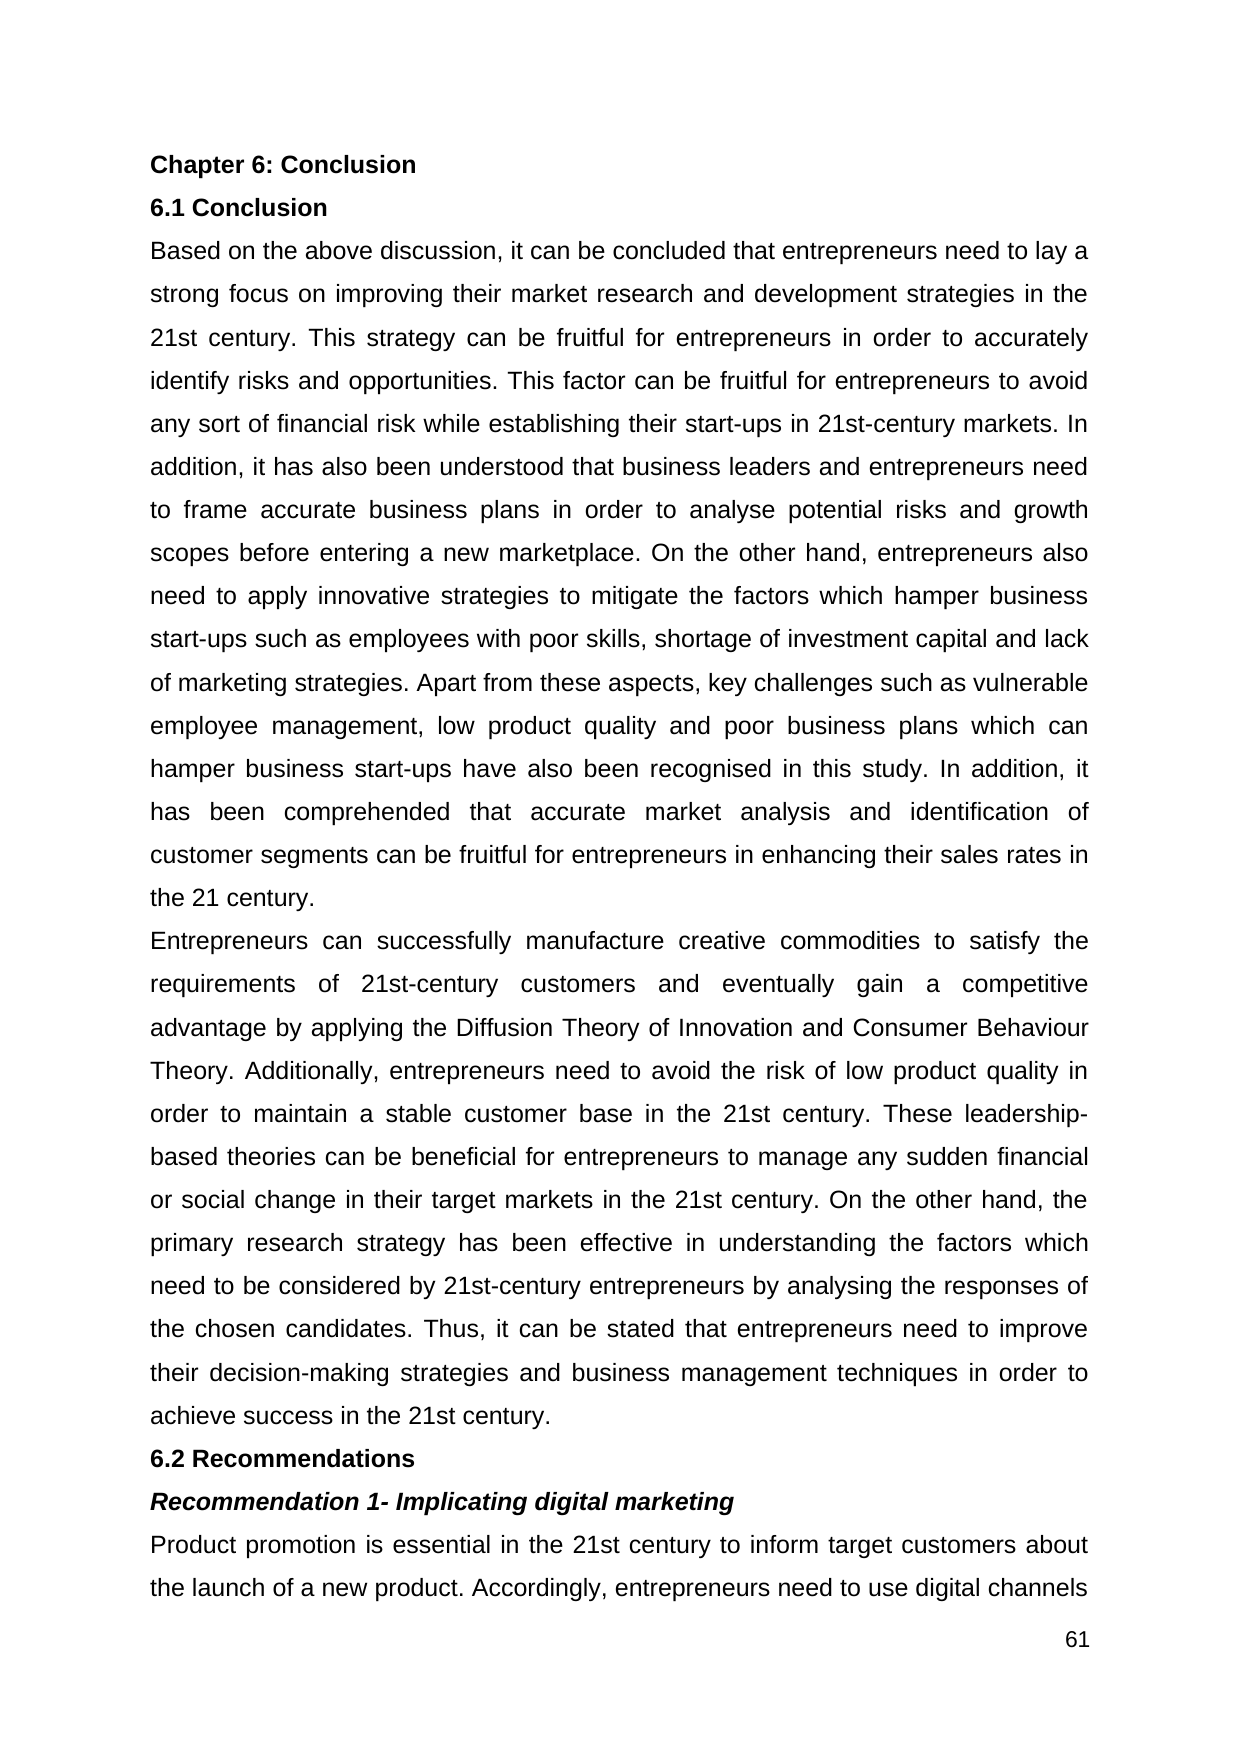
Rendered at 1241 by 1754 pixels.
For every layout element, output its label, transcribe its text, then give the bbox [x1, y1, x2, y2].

text Based on the above discussion, it can be concluded that entrepreneurs need to lay a strong focus on improving their market research and development strategies in the 21st century. This strategy can be fruitful for entrepreneurs in order to accurately identify risks and opportunities. This factor can be fruitful for entrepreneurs to avoid any sort of financial risk while establishing their start-ups in 21st-century markets. In addition, it has also been understood that business leaders and entrepreneurs need to frame accurate business plans in order to analyse potential risks and growth scopes before entering a new marketplace. On the other hand, entrepreneurs also need to apply innovative strategies to mitigate the factors which hamper business start-ups such as employees with poor skills, shortage of investment capital and lack of marketing strategies. Apart from these aspects, key challenges such as vulnerable employee management, low product quality and poor business plans which can hamper business start-ups have also been recognised in this study. In addition, it has been comprehended that accurate market analysis and identification of customer segments can be fruitful for entrepreneurs in enhancing their sales rates in the 21 century. [150, 236, 1090, 912]
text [150, 1530, 1090, 1602]
subtitle 6.2 Recommendations [150, 1444, 1090, 1472]
text Entrepreneurs can successfully manufacture creative commodities to satisfy the requirements of 21st-century customers and eventually gain a competitive advantage by applying the Diffusion Theory of Innovation and Consumer Behaviour Theory. Additionally, entrepreneurs need to avoid the risk of low product quality in order to maintain a stable customer base in the 21st century. These leadership-based theories can be beneficial for entrepreneurs to manage any sudden financial or social change in their target markets in the 21st century. On the other hand, the primary research strategy has been effective in understanding the factors which need to be considered by 21st-century entrepreneurs by analysing the responses of the chosen candidates. Thus, it can be stated that entrepreneurs need to improve their decision-making strategies and business management techniques in order to achieve success in the 21st century. [150, 926, 1090, 1429]
subtitle Chapter 6: Conclusion [150, 150, 1090, 179]
text Recommendation 1- Implicating digital marketing [150, 1487, 1090, 1516]
subtitle 6.1 Conclusion [150, 193, 1090, 222]
